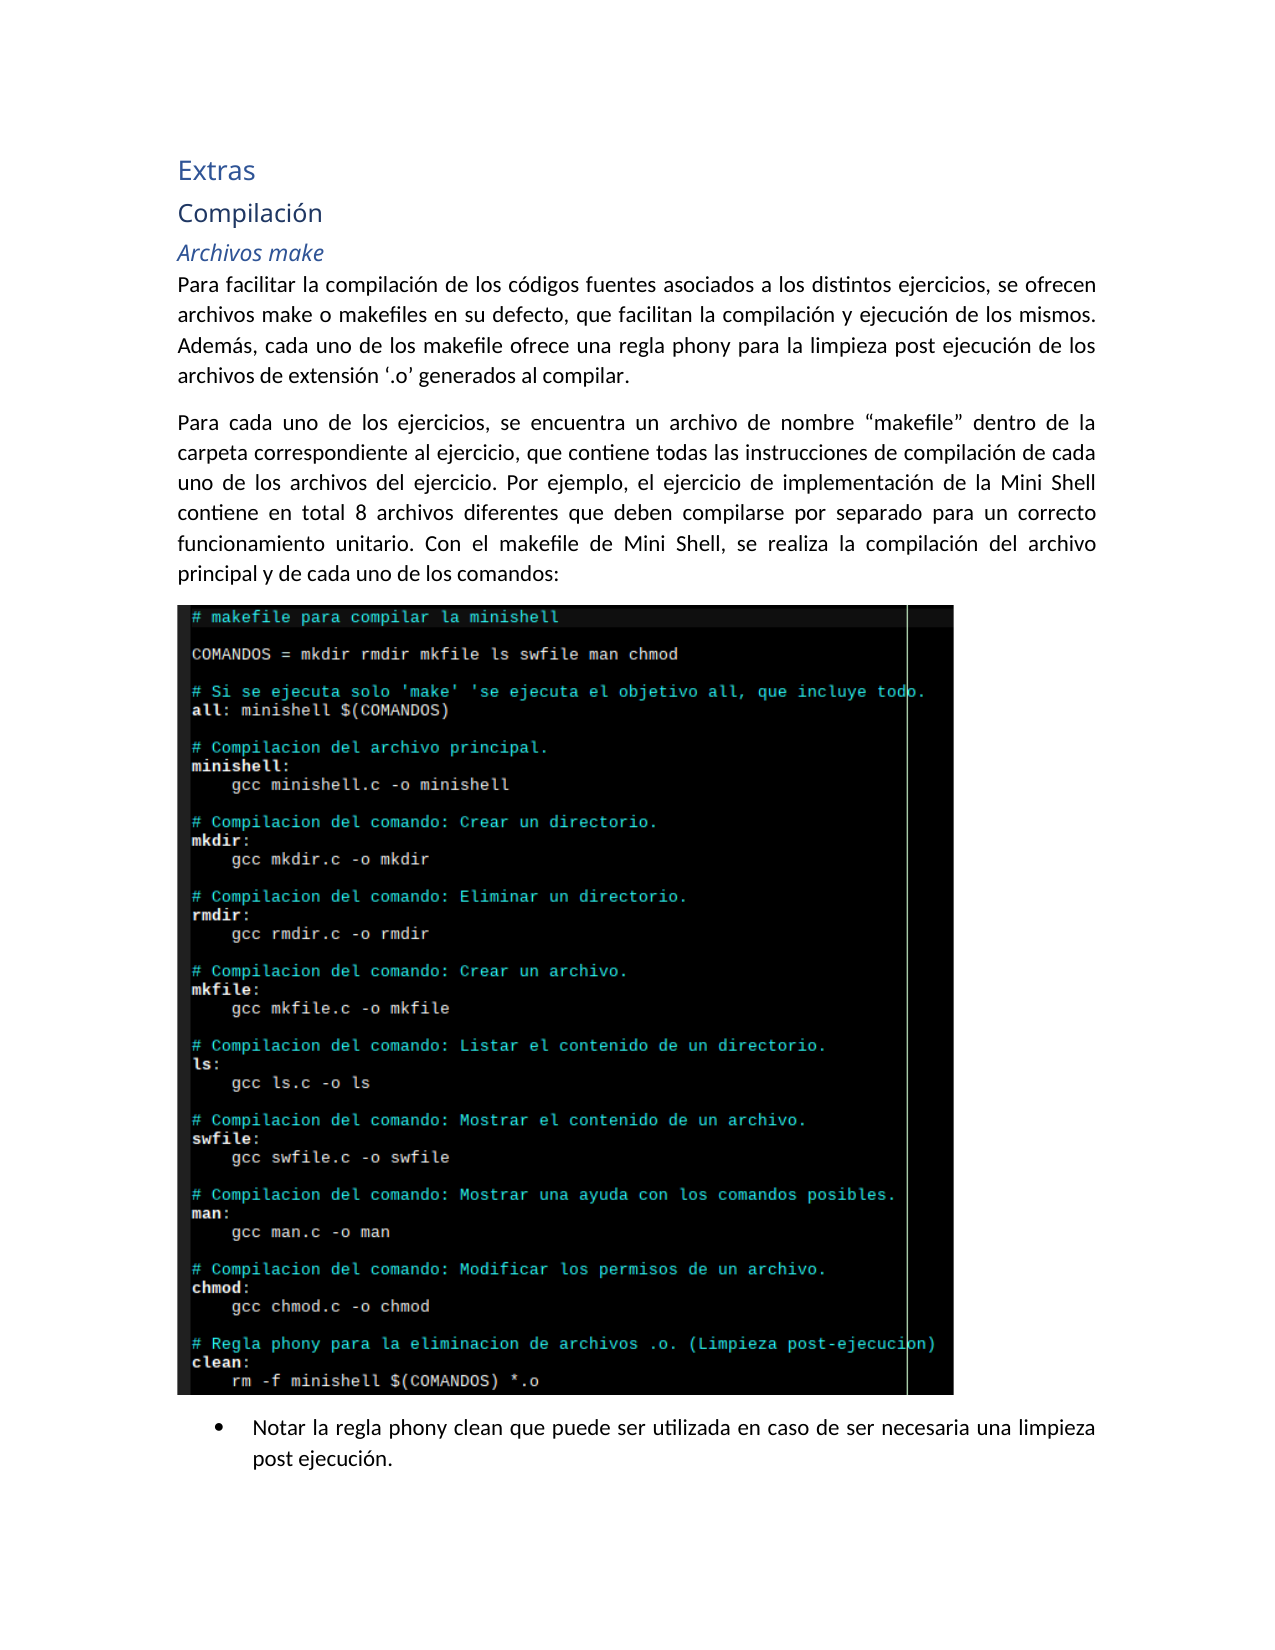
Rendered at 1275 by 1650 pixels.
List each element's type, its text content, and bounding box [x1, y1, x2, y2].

text Para cada uno de los ejercicios, se encuentra un archivo de nombre “makefile” dentro de la carpeta correspondiente al ejercicio, que contiene todas las instrucciones de compilación de cada uno de los archivos del ejercicio. Por ejemplo, el ejercicio de implementación de la Mini Shell contiene en total 8 archivos diferentes que deben compilarse por separado para un correcto funcionamiento unitario. Con el makefile de Mini Shell, se realiza la compilación del archivo principal y de cada uno de los comandos: [177, 408, 1098, 587]
picture [177, 605, 954, 1395]
text Para facilitar la compilación de los códigos fuentes asociados a los distintos ejercicios, se ofrecen archivos make o makefiles en su defecto, que facilitan la compilación y ejecución de los mismos. Además, cada uno de los makefile ofrece una regla phony para la limpieza post ejecución de los archivos de extensión ‘.o’ generados al compilar. [177, 270, 1098, 389]
list Notar la regla phony clean que puede ser utilizada en caso de ser necesaria una limpieza post ejecución. [215, 1413, 1098, 1472]
subtitle Compilación [177, 196, 1098, 230]
subtitle Extras [177, 152, 1098, 189]
subtitle Archivos make [177, 237, 1098, 268]
